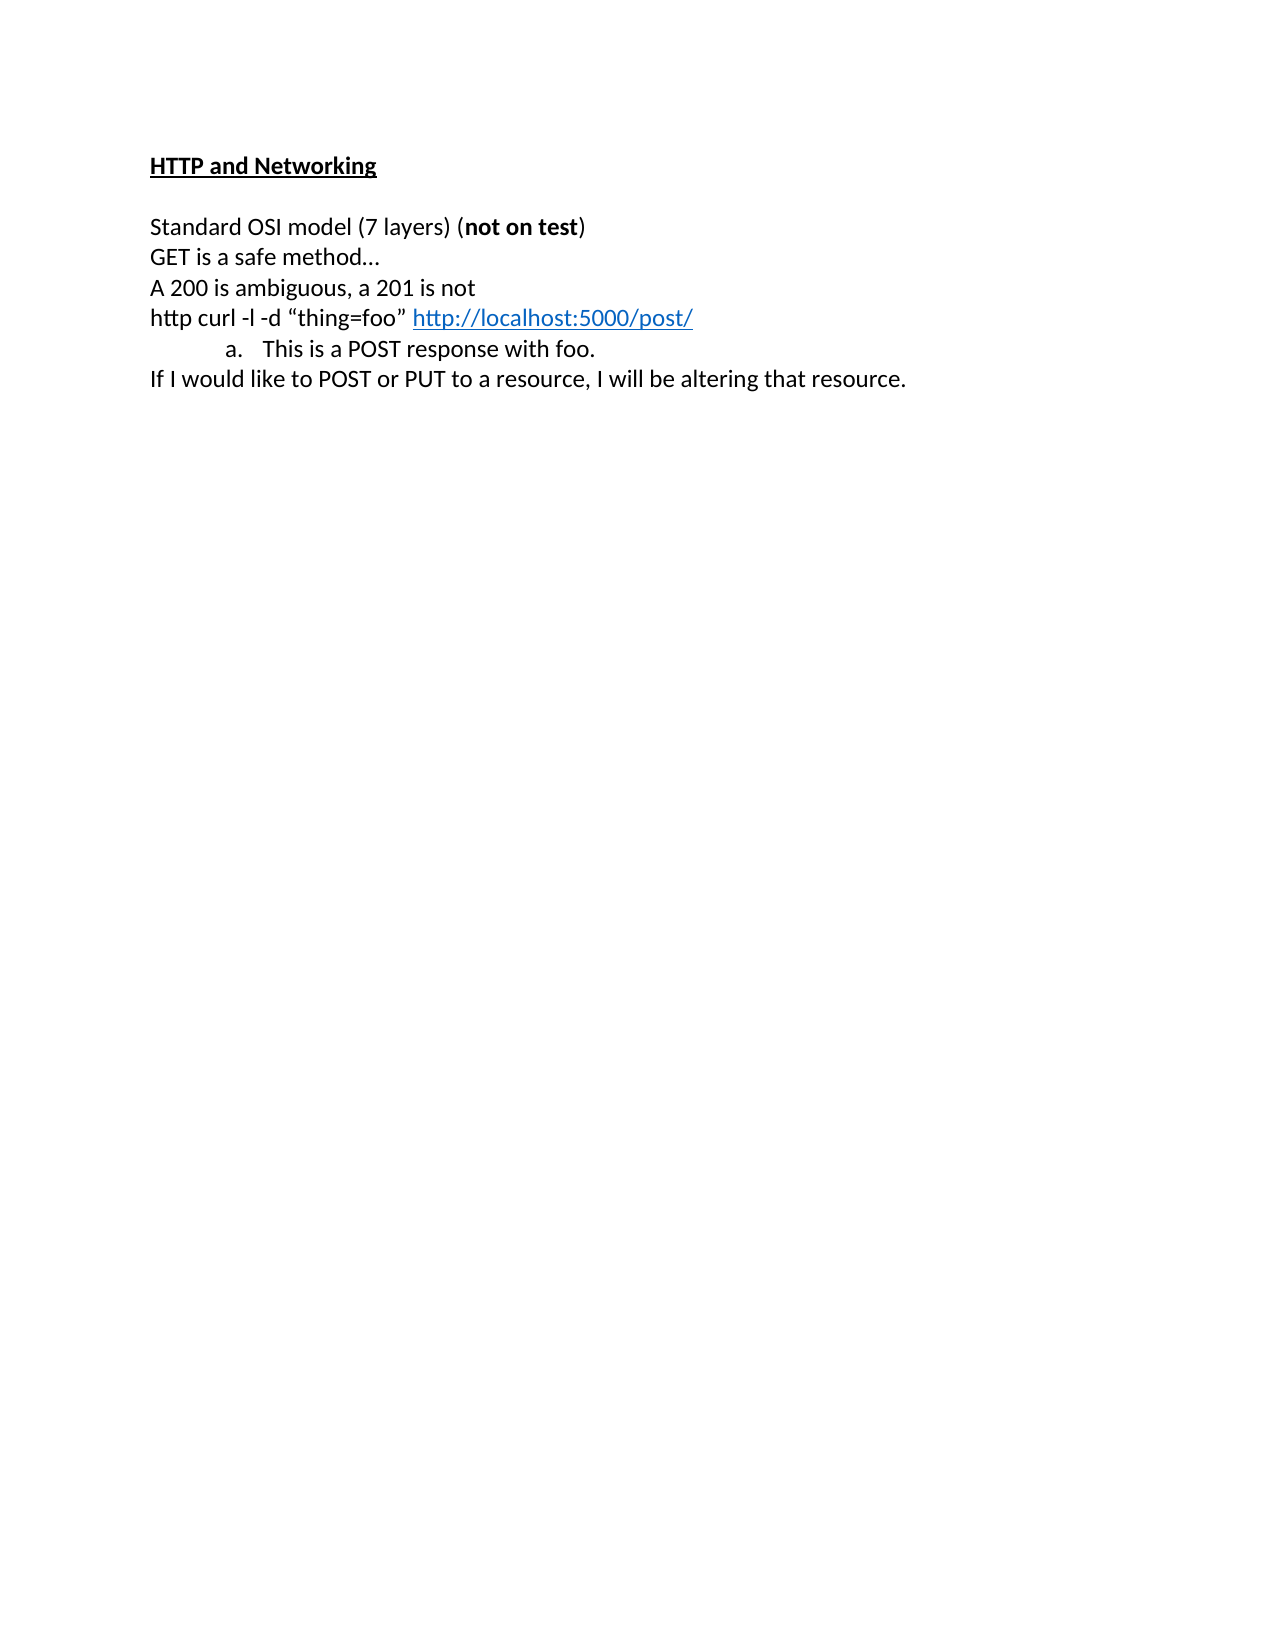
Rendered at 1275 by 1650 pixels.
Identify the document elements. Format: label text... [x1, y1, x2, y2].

text If I would like to POST or PUT to a resource, I will be altering that resource. [150, 364, 1125, 394]
list This is a POST response with foo. [225, 333, 1125, 364]
text Standard OSI model (7 layers) (not on test) [150, 211, 1125, 242]
text http curl -l -d “thing=foo” http://localhost:5000/post/ [150, 303, 1125, 333]
text GET is a safe method… [150, 242, 1125, 272]
text A 200 is ambiguous, a 201 is not [150, 272, 1125, 303]
text HTTP and Networking [150, 150, 1125, 181]
